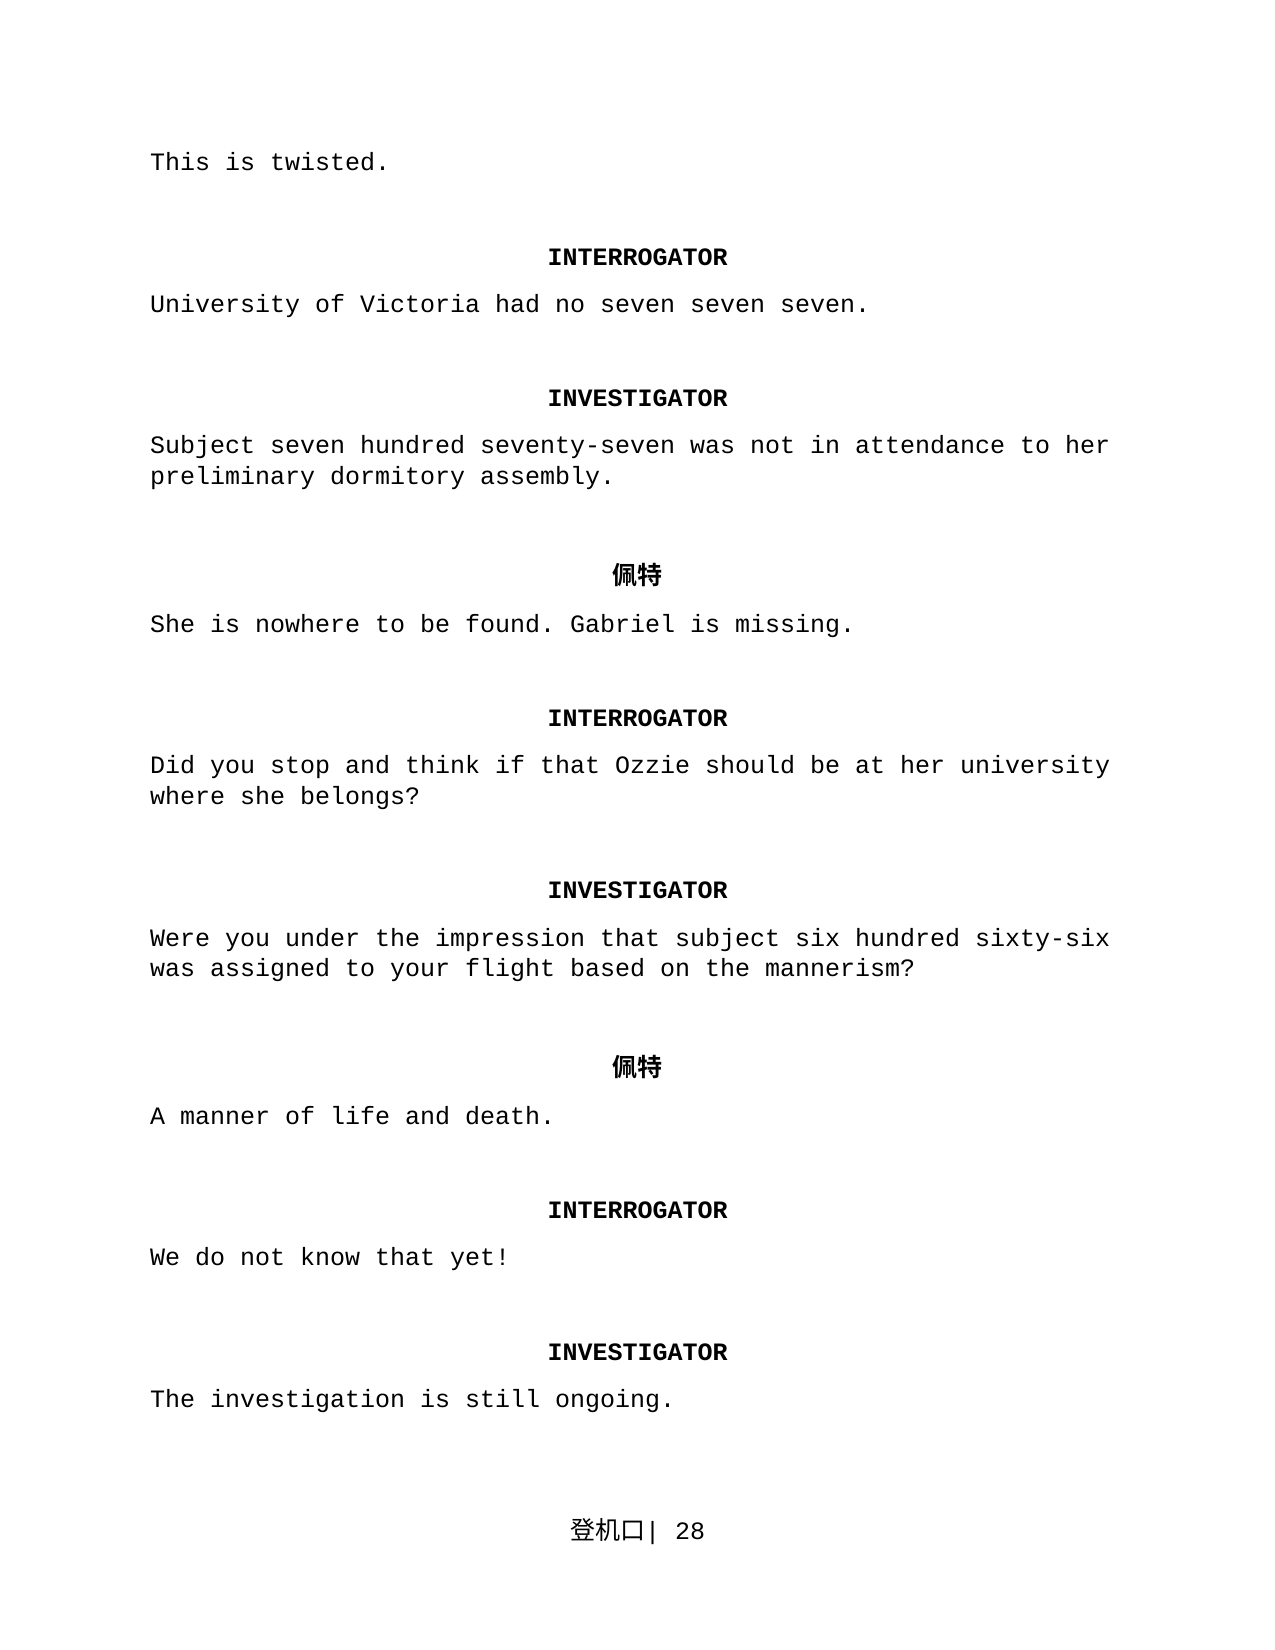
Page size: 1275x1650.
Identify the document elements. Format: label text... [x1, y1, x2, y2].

text INTERROGATOR [150, 1198, 1125, 1226]
text The investigation is still ongoing. [150, 1387, 1125, 1415]
text 佩特 [150, 1050, 1125, 1084]
text This is twisted. [150, 150, 1125, 178]
text Subject seven hundred seventy-seven was not in attendance to her preliminary dormitory assembly. [150, 433, 1125, 492]
text INVESTIGATOR [150, 1339, 1125, 1368]
text INVESTIGATOR [150, 878, 1125, 906]
text University of Victoria had no seven seven seven. [150, 292, 1125, 320]
text INTERROGATOR [150, 244, 1125, 273]
text INVESTIGATOR [150, 386, 1125, 414]
text She is nowhere to be found. Gabriel is missing. [150, 611, 1125, 640]
text We do not know that yet! [150, 1245, 1125, 1273]
text 佩特 [150, 558, 1125, 592]
text A manner of life and death. [150, 1103, 1125, 1132]
text Did you stop and think if that Ozzie should be at her university where she belongs? [150, 753, 1125, 812]
text Were you under the impression that subject six hundred sixty-six was assigned to your flight based on the mannerism? [150, 925, 1125, 984]
text INTERROGATOR [150, 706, 1125, 734]
